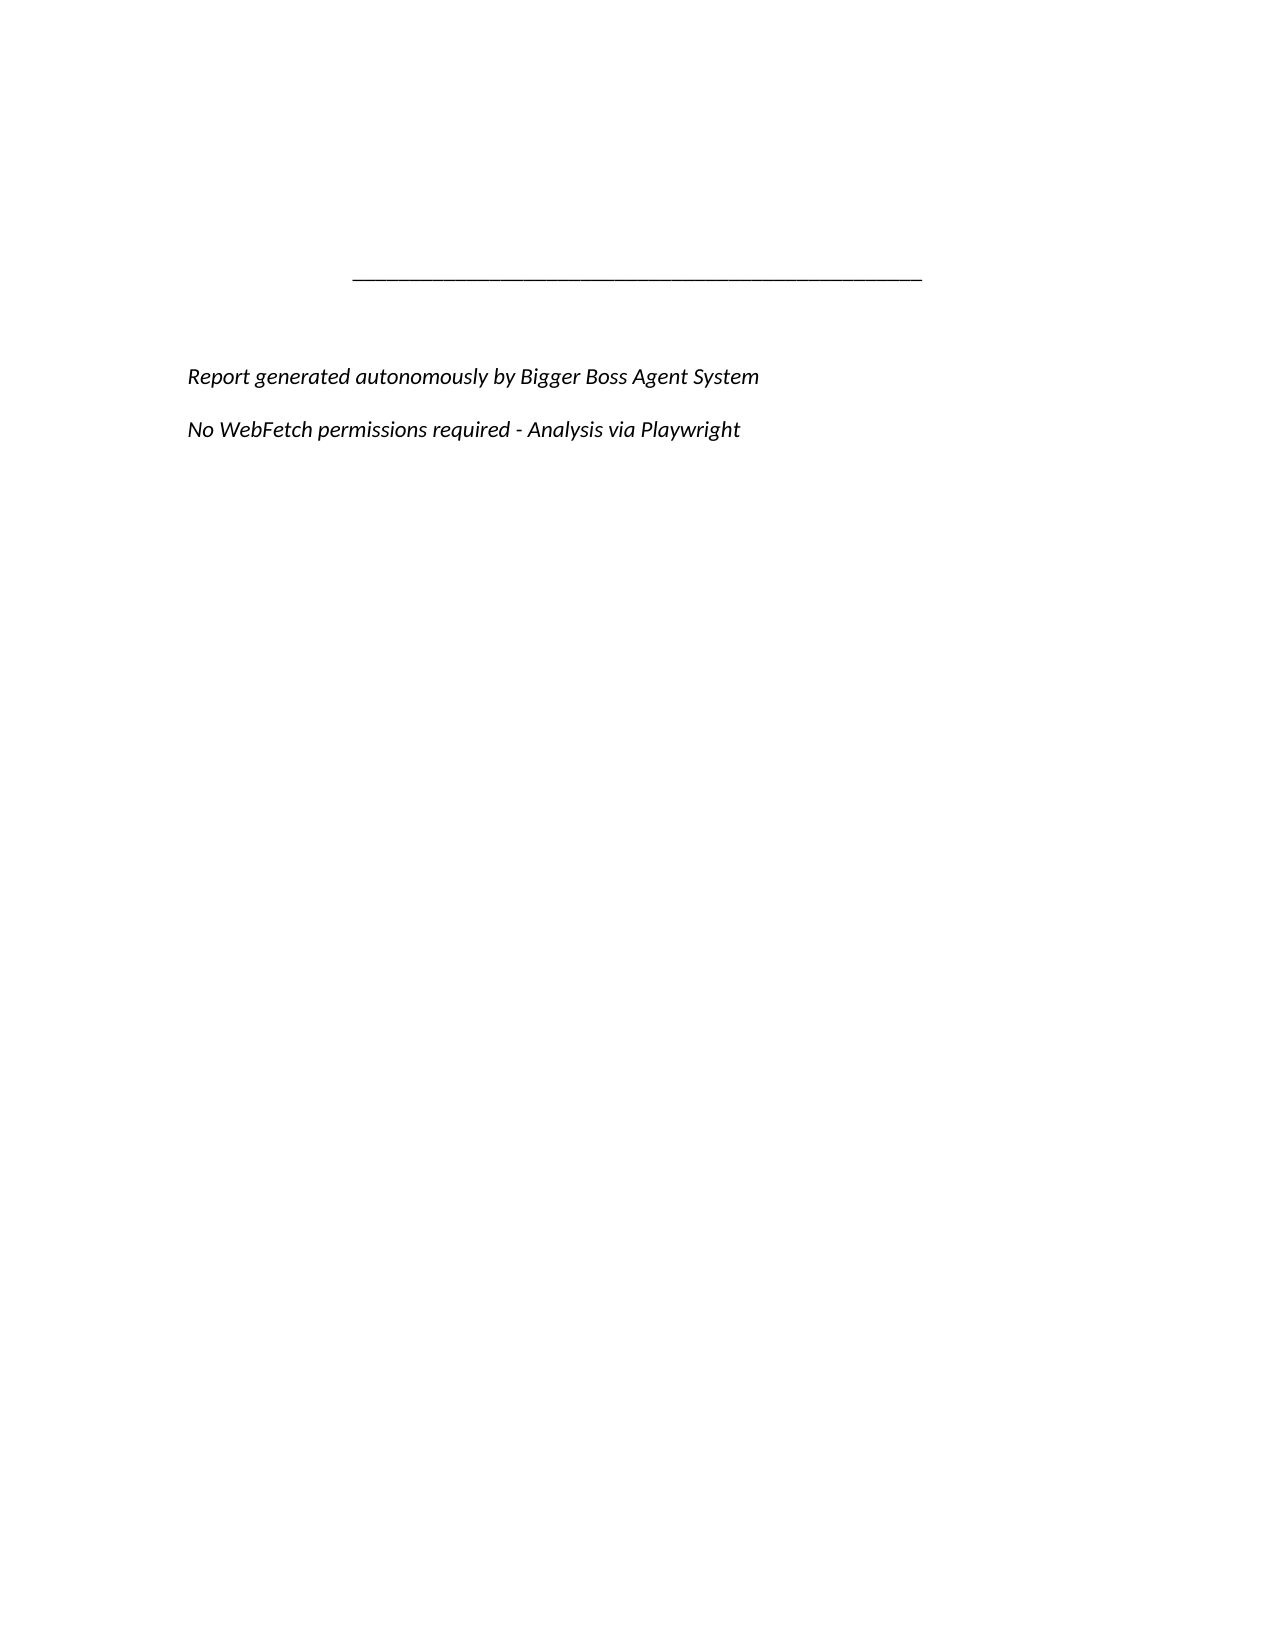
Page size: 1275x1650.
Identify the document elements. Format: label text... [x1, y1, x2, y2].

text __________________________________________________ [187, 256, 1087, 284]
text No WebFetch permissions required - Analysis via Playwright [187, 415, 1087, 443]
text Report generated autonomously by Bigger Boss Agent System [187, 362, 1087, 390]
